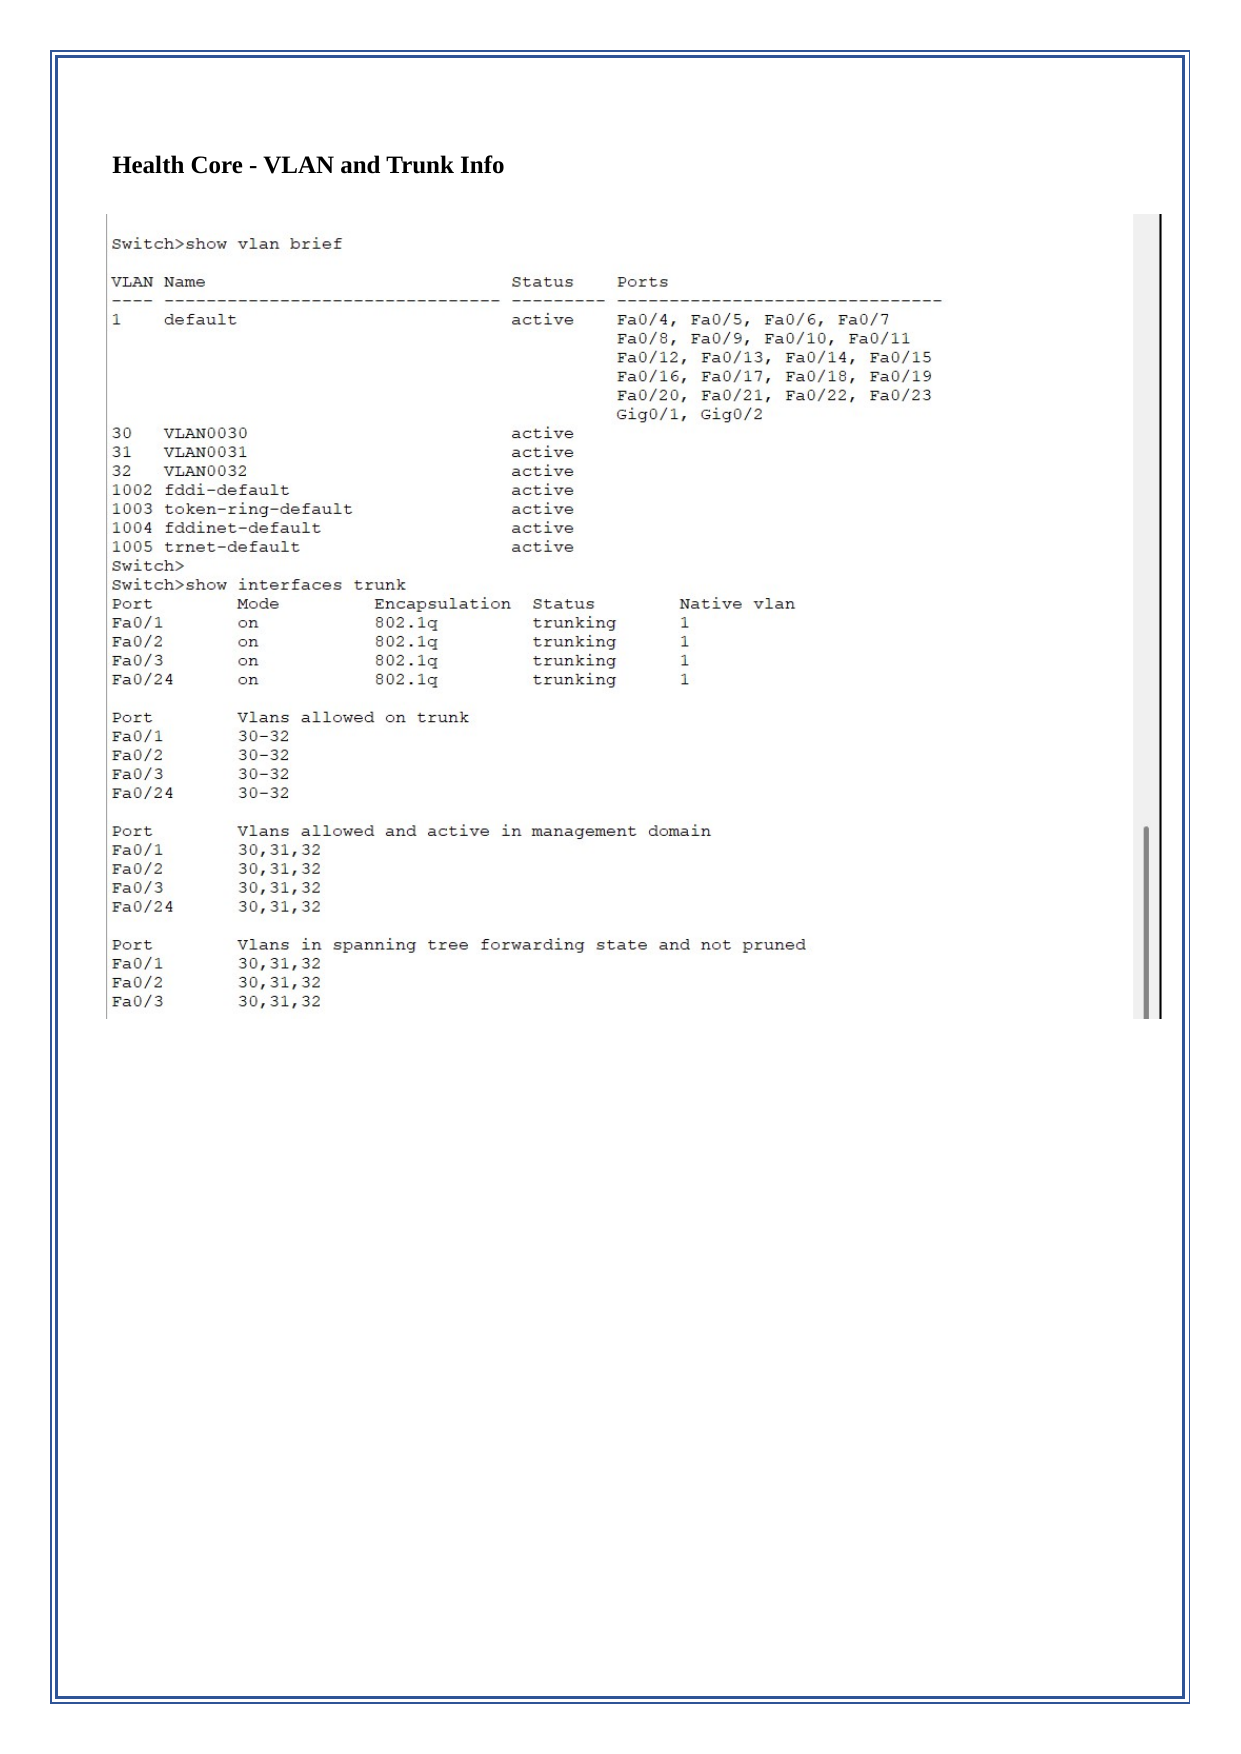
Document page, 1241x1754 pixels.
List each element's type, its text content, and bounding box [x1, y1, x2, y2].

picture [106, 214, 1170, 1019]
subtitle Health Core - VLAN and Trunk Info [112, 150, 1128, 179]
